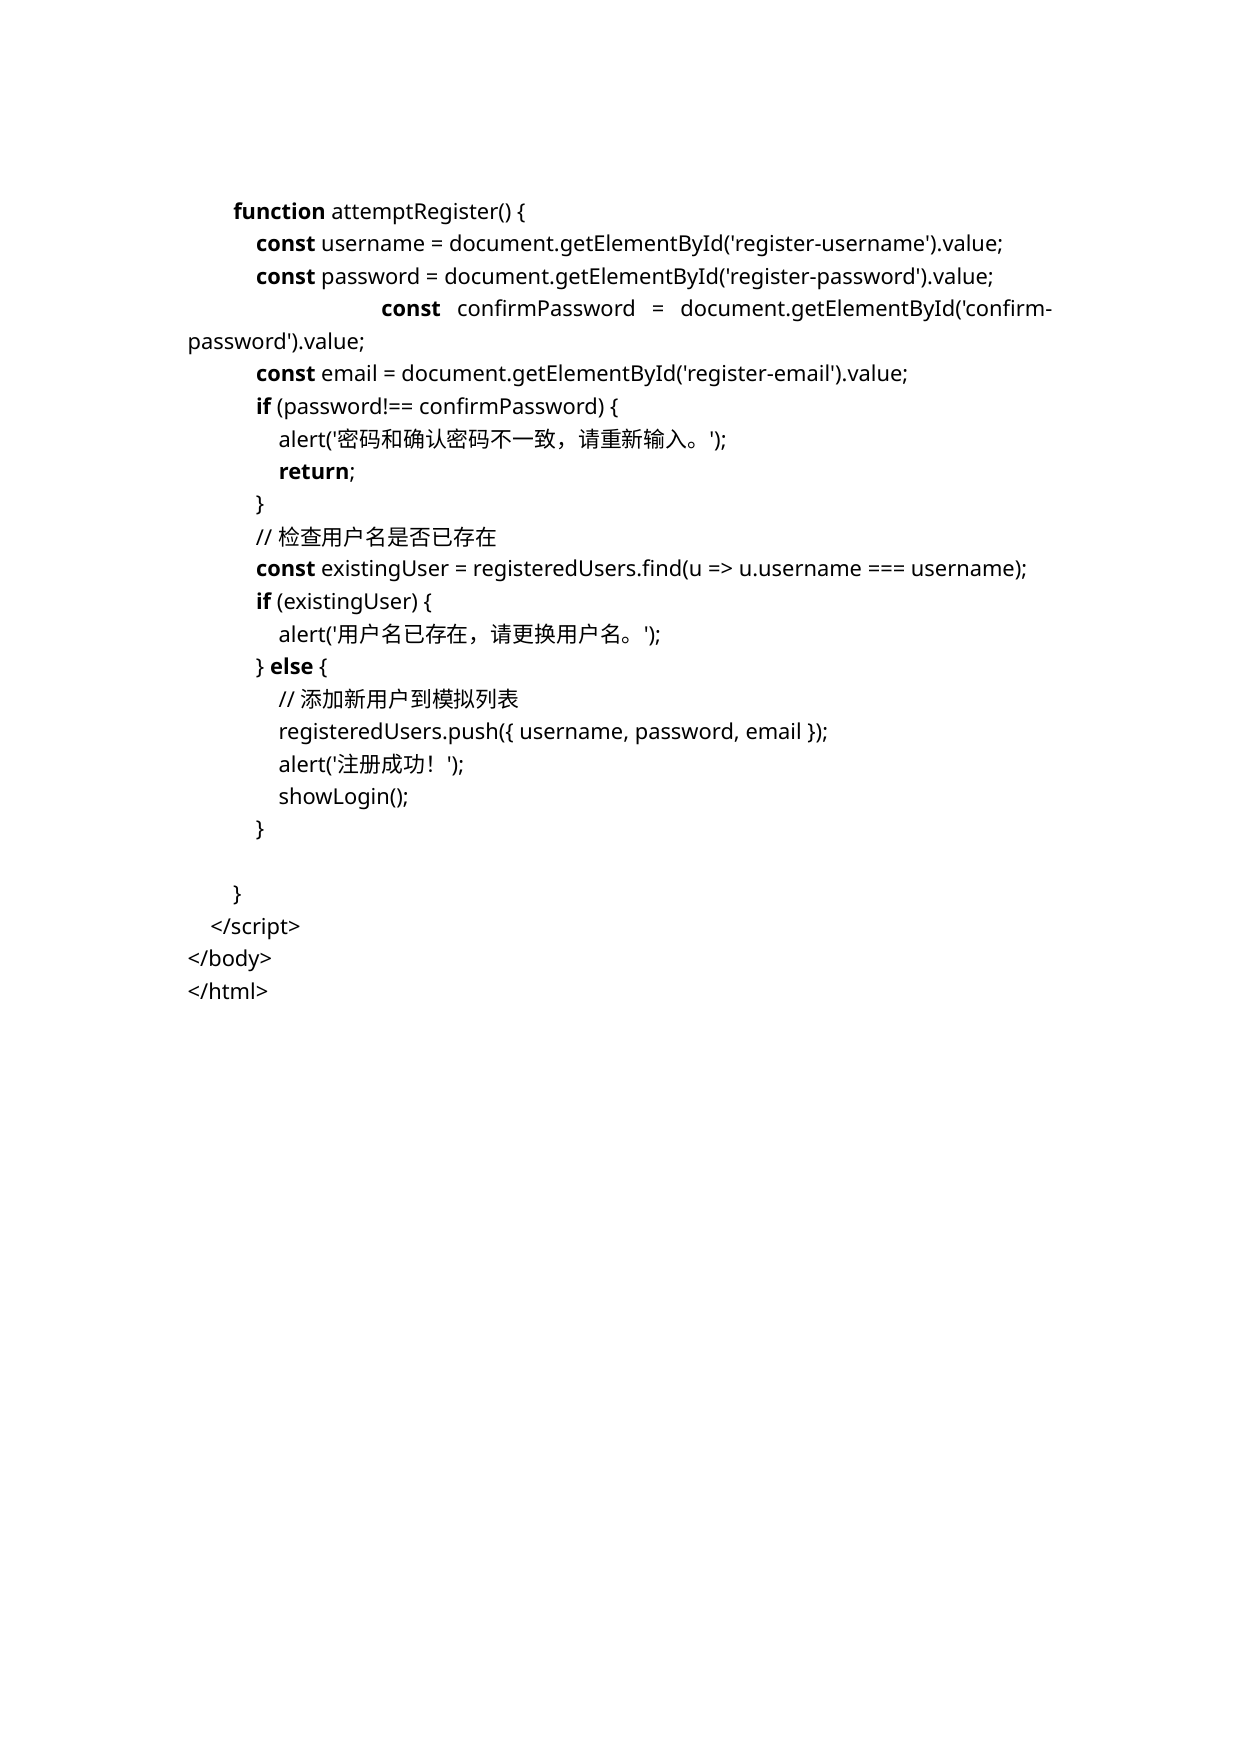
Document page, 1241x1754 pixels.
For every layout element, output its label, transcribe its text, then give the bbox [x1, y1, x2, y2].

text </html> [187, 974, 1053, 1007]
text const confirmPassword = document.getElementById('confirm-password').value; [187, 292, 1053, 357]
text function attemptRegister() { [187, 194, 1053, 227]
text } [187, 812, 1053, 844]
text const existingUser = registeredUsers.find(u => u.username === username); [187, 552, 1053, 584]
text alert('密码和确认密码不一致，请重新输入。'); [187, 422, 1053, 454]
text const email = document.getElementById('register-email').value; [187, 357, 1053, 389]
text // 检查用户名是否已存在 [187, 519, 1053, 552]
text showLogin(); [187, 779, 1053, 812]
text // 添加新用户到模拟列表 [187, 682, 1053, 714]
text if (existingUser) { [187, 584, 1053, 617]
text } [187, 877, 1053, 909]
text alert('注册成功！'); [187, 747, 1053, 779]
text } [187, 487, 1053, 519]
text </script> [187, 909, 1053, 942]
text if (password!== confirmPassword) { [187, 389, 1053, 422]
text alert('用户名已存在，请更换用户名。'); [187, 617, 1053, 649]
text registeredUsers.push({ username, password, email }); [187, 714, 1053, 747]
text return; [187, 454, 1053, 487]
text const username = document.getElementById('register-username').value; [187, 227, 1053, 259]
text } else { [187, 649, 1053, 682]
text </body> [187, 942, 1053, 974]
text const password = document.getElementById('register-password').value; [187, 259, 1053, 292]
